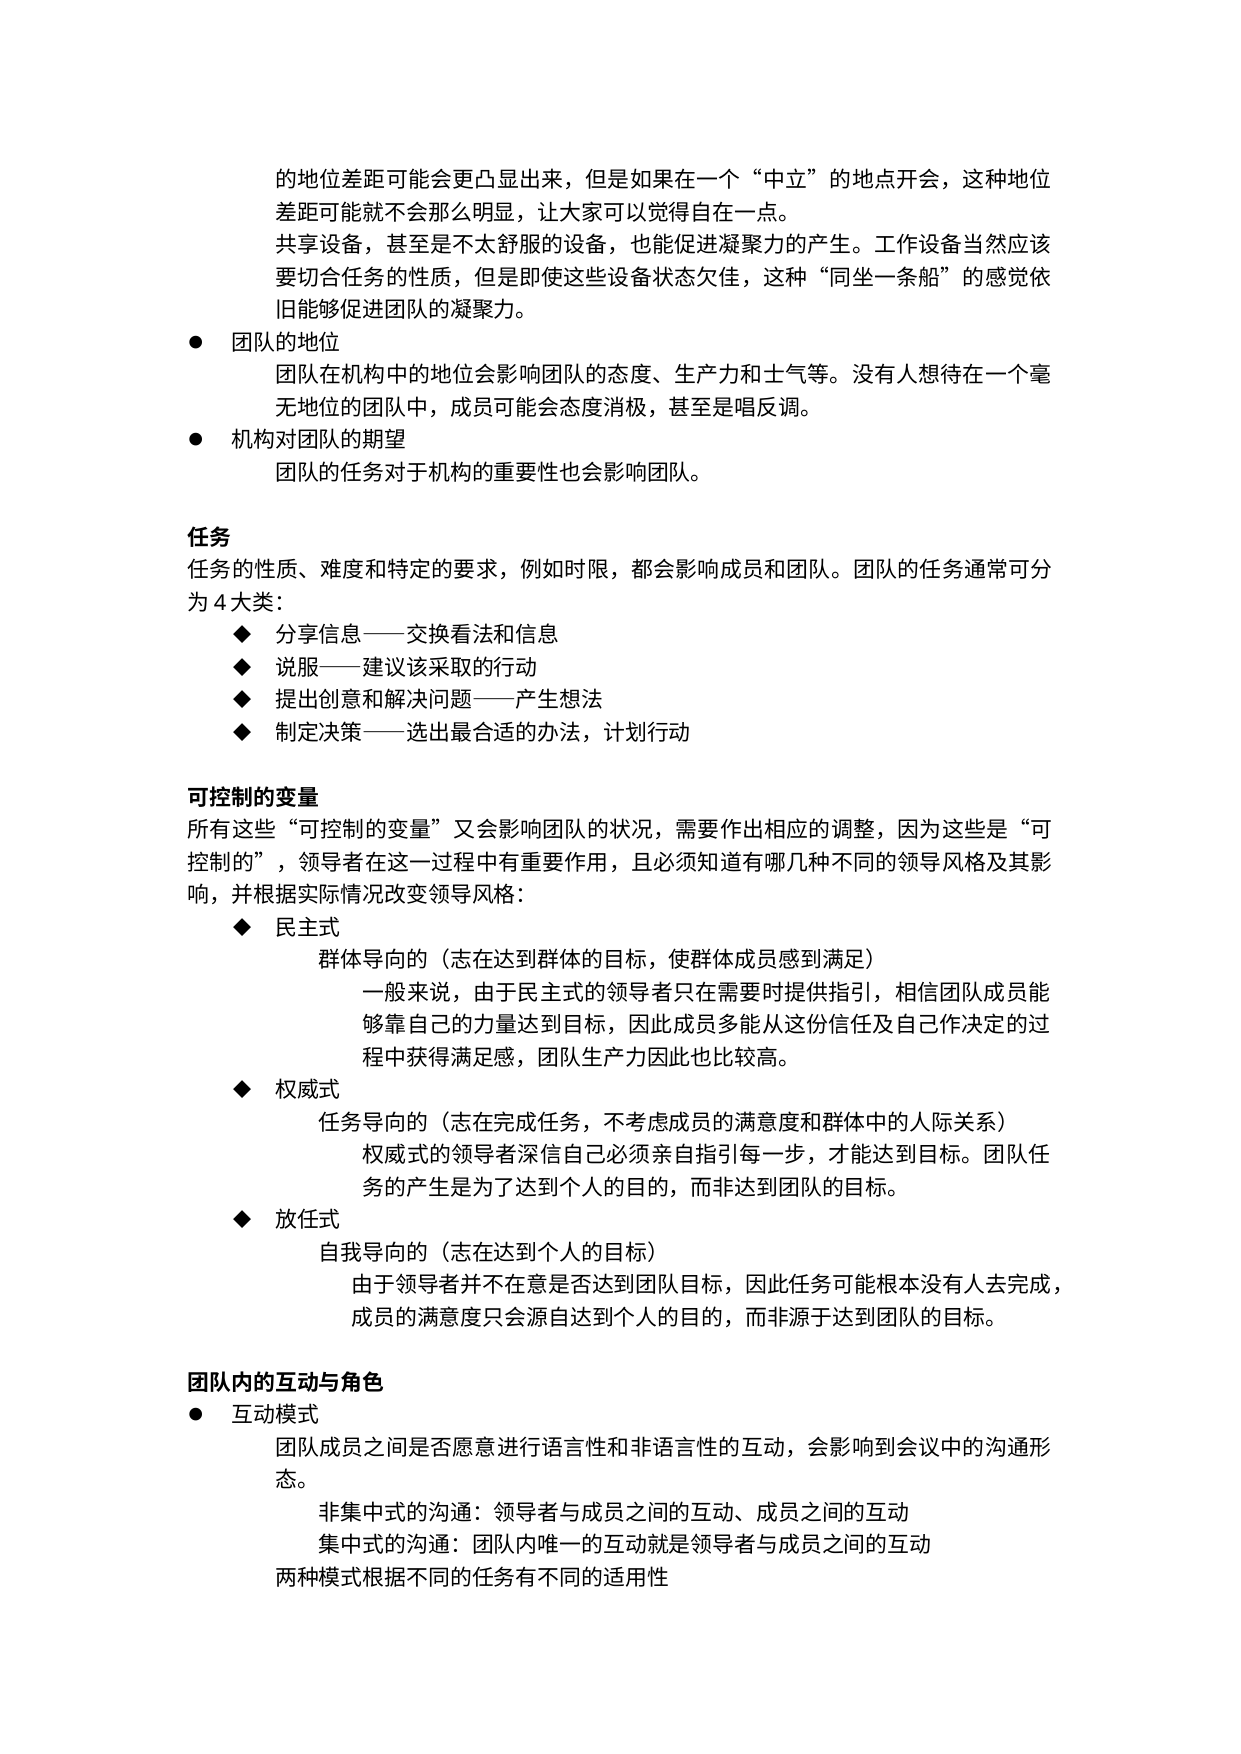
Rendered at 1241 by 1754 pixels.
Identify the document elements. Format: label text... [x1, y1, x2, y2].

text 两种模式根据不同的任务有不同的适用性 [275, 1559, 1053, 1592]
list 群体导向的（志在达到群体的目标，使群体成员感到满足） [319, 942, 1053, 974]
list 共享设备，甚至是不太舒服的设备，也能促进凝聚力的产生。工作设备当然应该要切合任务的性质，但是即使这些设备状态欠佳，这种“同坐一条船”的感觉依旧能够促进团队的凝聚力。 [275, 227, 1053, 324]
list 提出创意和解决问题——产生想法 [231, 682, 1053, 714]
list 团队在机构中的地位会影响团队的态度、生产力和士气等。没有人想待在一个毫无地位的团队中，成员可能会态度消极，甚至是唱反调。 [275, 357, 1053, 422]
list 机构对团队的期望 [187, 422, 1053, 454]
text 集中式的沟通：团队内唯一的互动就是领导者与成员之间的互动 [275, 1527, 1053, 1559]
list 互动模式 [187, 1397, 1053, 1429]
text 非集中式的沟通：领导者与成员之间的互动、成员之间的互动 [275, 1494, 1053, 1527]
text 团队的任务对于机构的重要性也会影响团队。 [275, 454, 1053, 487]
text 可控制的变量 [187, 779, 1053, 812]
text 团队内的互动与角色 [187, 1364, 1053, 1397]
list 权威式的领导者深信自己必须亲自指引每一步，才能达到目标。团队任务的产生是为了达到个人的目的，而非达到团队的目标。 [362, 1137, 1053, 1202]
list 说服——建议该采取的行动 [231, 649, 1053, 682]
text 由于领导者并不在意是否达到团队目标，因此任务可能根本没有人去完成，成员的满意度只会源自达到个人的目的，而非源于达到团队的目标。 [351, 1267, 1053, 1332]
list 一般来说，由于民主式的领导者只在需要时提供指引，相信团队成员能够靠自己的力量达到目标，因此成员多能从这份信任及自己作决定的过程中获得满足感，团队生产力因此也比较高。 [362, 974, 1053, 1072]
text 任务 [187, 519, 1053, 552]
list 民主式 [231, 909, 1053, 942]
text 团队成员之间是否愿意进行语言性和非语言性的互动，会影响到会议中的沟通形态。 [275, 1429, 1053, 1494]
list 权威式 [231, 1072, 1053, 1104]
text 任务的性质、难度和特定的要求，例如时限，都会影响成员和团队。团队的任务通常可分为4大类： [187, 552, 1053, 617]
list 团队的地位 [187, 324, 1053, 357]
text 所有这些“可控制的变量”又会影响团队的状况，需要作出相应的调整，因为这些是“可控制的”，领导者在这一过程中有重要作用，且必须知道有哪几种不同的领导风格及其影响，并根据实际情况改变领导风格： [187, 812, 1053, 909]
list 制定决策——选出最合适的办法，计划行动 [231, 714, 1053, 747]
list 放任式 [231, 1202, 1053, 1234]
list 任务导向的（志在完成任务，不考虑成员的满意度和群体中的人际关系） [319, 1104, 1053, 1137]
text 自我导向的（志在达到个人的目标） [319, 1234, 1053, 1267]
list 分享信息——交换看法和信息 [231, 617, 1053, 649]
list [275, 162, 1053, 227]
